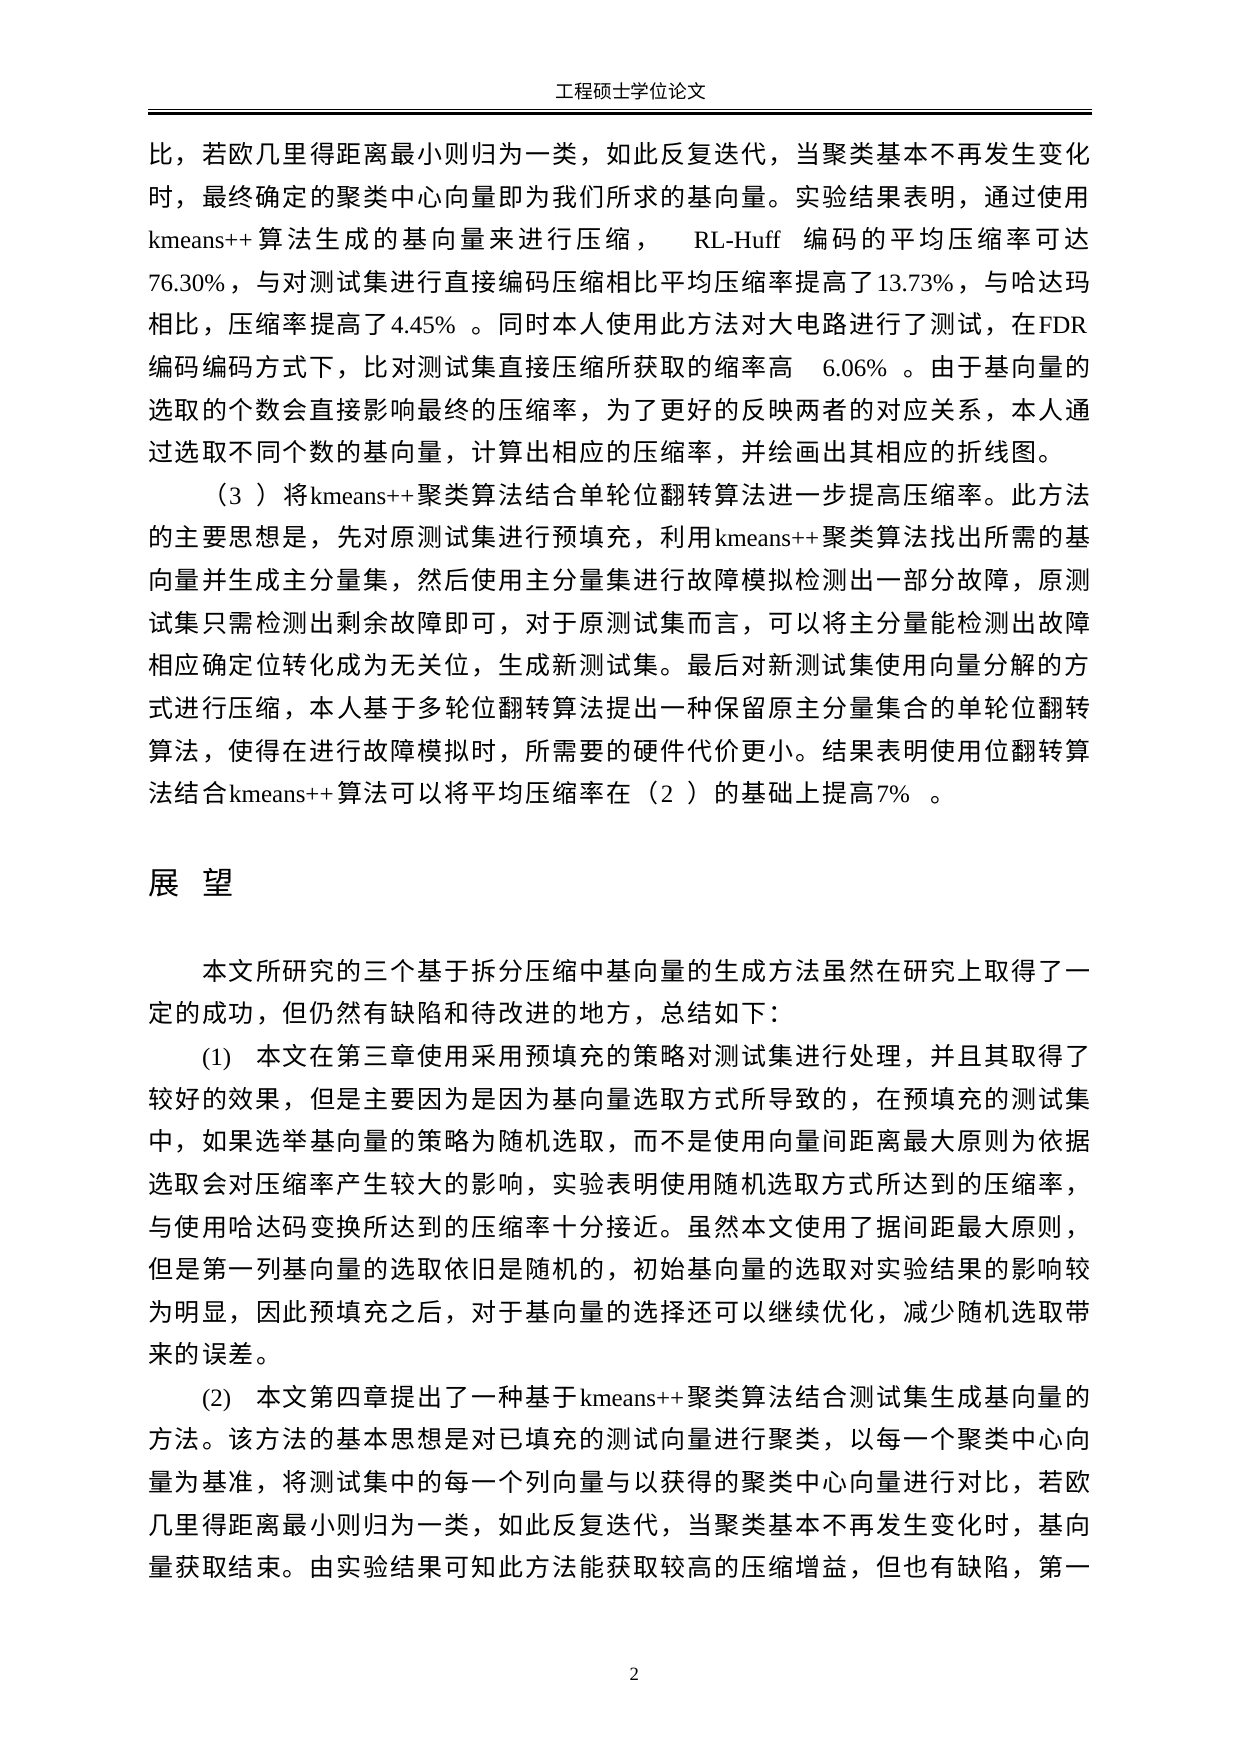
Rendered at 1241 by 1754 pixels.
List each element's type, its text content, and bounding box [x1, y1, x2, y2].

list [148, 131, 1092, 472]
subtitle 展望 [148, 838, 1092, 923]
list 本文在第三章使用采用预填充的策略对测试集进行处理，并且其取得了较好的效果，但是主要因为是因为基向量选取方式所导致的，在预填充的测试集中，如果选举基向量的策略为随机选取，而不是使用向量间距离最大原则为依据选取会对压缩率产生较大的影响，实验表明使用随机选取方式所达到的压缩率，与使用哈达码变换所达到的压缩率十分接近。虽然本文使用了据间距最大原则，但是第一列基向量的选取依旧是随机的，初始基向量的选取对实验结果的影响较为明显，因此预填充之后，对于基向量的选择还可以继续优化，减少随机选取带来的误差。 [148, 1033, 1092, 1374]
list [148, 1374, 1092, 1587]
text 本文所研究的三个基于拆分压缩中基向量的生成方法虽然在研究上取得了一定的成功，但仍然有缺陷和待改进的地方，总结如下： [148, 948, 1092, 1033]
list 将kmeans++聚类算法结合单轮位翻转算法进一步提高压缩率。此方法的主要思想是，先对原测试集进行预填充，利用kmeans++聚类算法找出所需的基向量并生成主分量集，然后使用主分量集进行故障模拟检测出一部分故障，原测试集只需检测出剩余故障即可，对于原测试集而言，可以将主分量能检测出故障相应确定位转化成为无关位，生成新测试集。最后对新测试集使用向量分解的方式进行压缩，本人基于多轮位翻转算法提出一种保留原主分量集合的单轮位翻转算法，使得在进行故障模拟时，所需要的硬件代价更小。结果表明使用位翻转算法结合kmeans++算法可以将平均压缩率在（2）的基础上提高7%。 [148, 472, 1092, 813]
